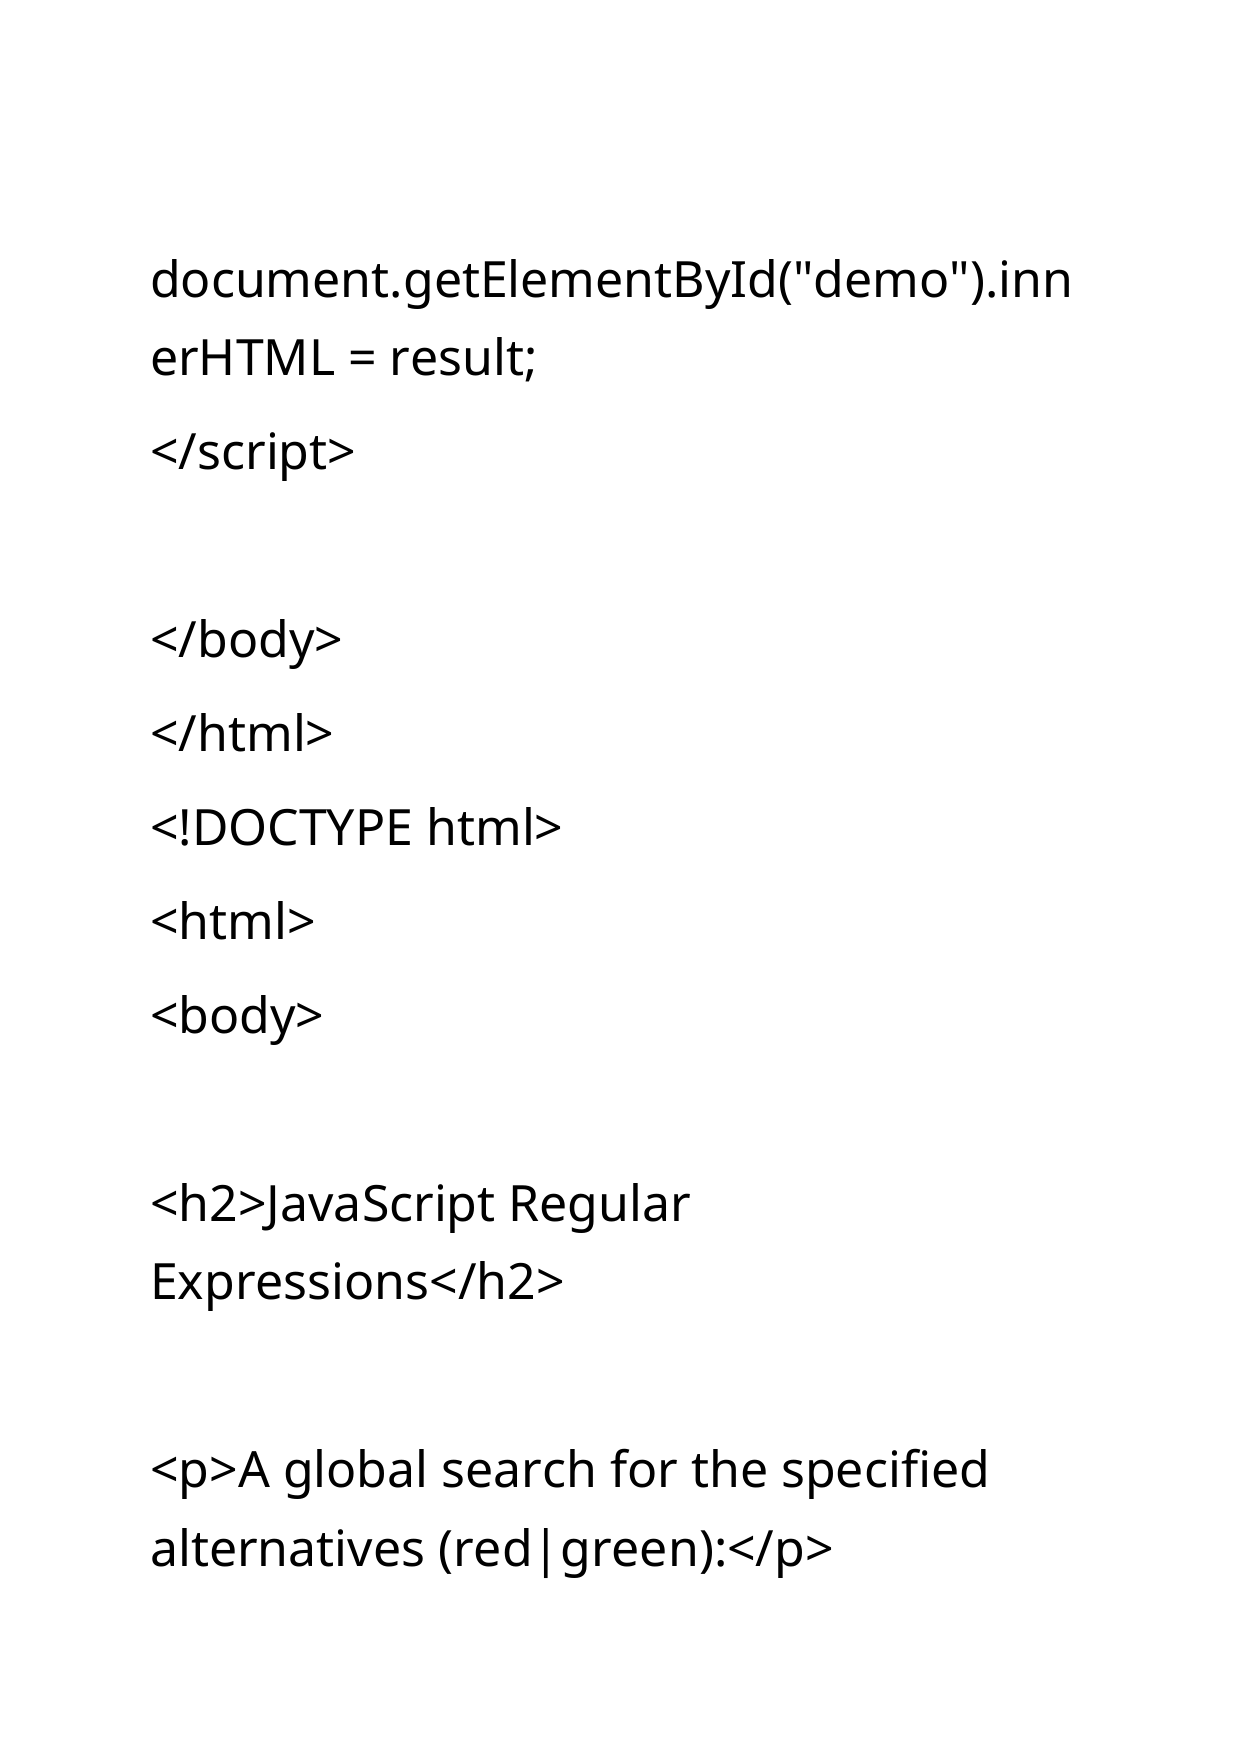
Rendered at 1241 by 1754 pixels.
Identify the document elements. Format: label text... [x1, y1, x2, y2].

subtitle <html> [150, 886, 1090, 954]
subtitle <body> [150, 980, 1090, 1048]
subtitle document.getElementById("demo").innerHTML = result; [150, 244, 1090, 390]
subtitle </body> [150, 604, 1090, 672]
subtitle </html> [150, 698, 1090, 766]
subtitle <h2>JavaScript Regular Expressions</h2> [150, 1168, 1090, 1314]
subtitle <!DOCTYPE html> [150, 792, 1090, 860]
subtitle </script> [150, 416, 1090, 484]
subtitle <p>A global search for the specified alternatives (red|green):</p> [150, 1434, 1090, 1581]
